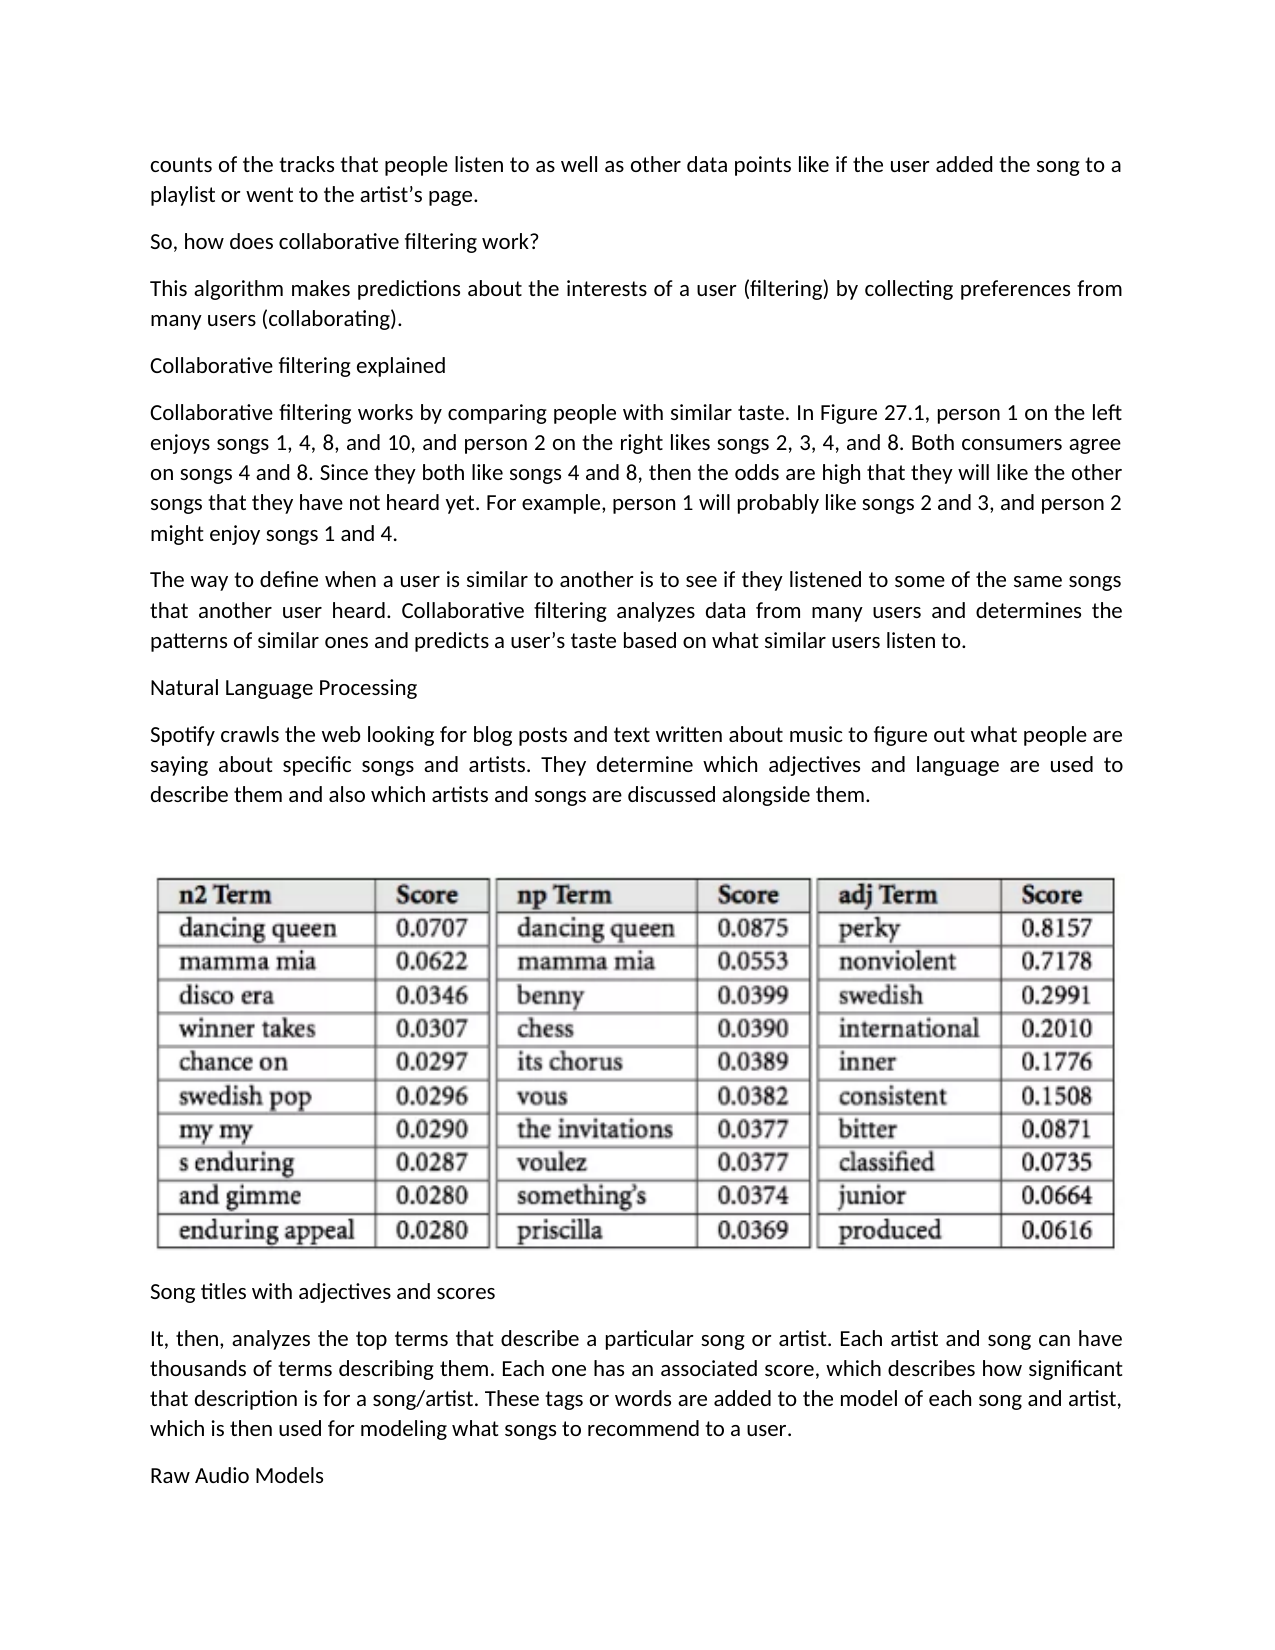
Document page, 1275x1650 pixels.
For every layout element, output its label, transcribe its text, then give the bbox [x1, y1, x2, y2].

text Collaborative filtering explained [150, 351, 1125, 379]
text Collaborative filtering works by comparing people with similar taste. In Figure 27.1, person 1 on the left enjoys songs 1, 4, 8, and 10, and person 2 on the right likes songs 2, 3, 4, and 8. Both consumers agree on songs 4 and 8. Since they both like songs 4 and 8, then the odds are high that they will like the other songs that they have not heard yet. For example, person 1 will probably like songs 2 and 3, and person 2 might enjoy songs 1 and 4. [150, 398, 1125, 547]
text So, how does collaborative filtering work? [150, 227, 1125, 255]
text Raw Audio Models [150, 1461, 1125, 1489]
text The way to define when a user is similar to another is to see if they listened to some of the same songs that another user heard. Collaborative filtering analyzes data from many users and determines the patterns of similar ones and predicts a user’s taste based on what similar users listen to. [150, 566, 1125, 654]
text It, then, analyzes the top terms that describe a particular song or artist. Each artist and song can have thousands of terms describing them. Each one has an associated score, which describes how significant that description is for a song/artist. These tags or words are added to the model of each song and artist, which is then used for modeling what songs to recommend to a user. [150, 1324, 1125, 1442]
text Song titles with adjectives and scores [150, 1277, 1125, 1305]
text Natural Language Processing [150, 673, 1125, 701]
picture [150, 873, 1125, 1258]
text Spotify crawls the web looking for blog posts and text written about music to figure out what people are saying about specific songs and artists. They determine which adjectives and language are used to describe them and also which artists and songs are discussed alongside them. [150, 720, 1125, 808]
text This algorithm makes predictions about the interests of a user (filtering) by collecting preferences from many users (collaborating). [150, 274, 1125, 332]
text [150, 150, 1125, 208]
